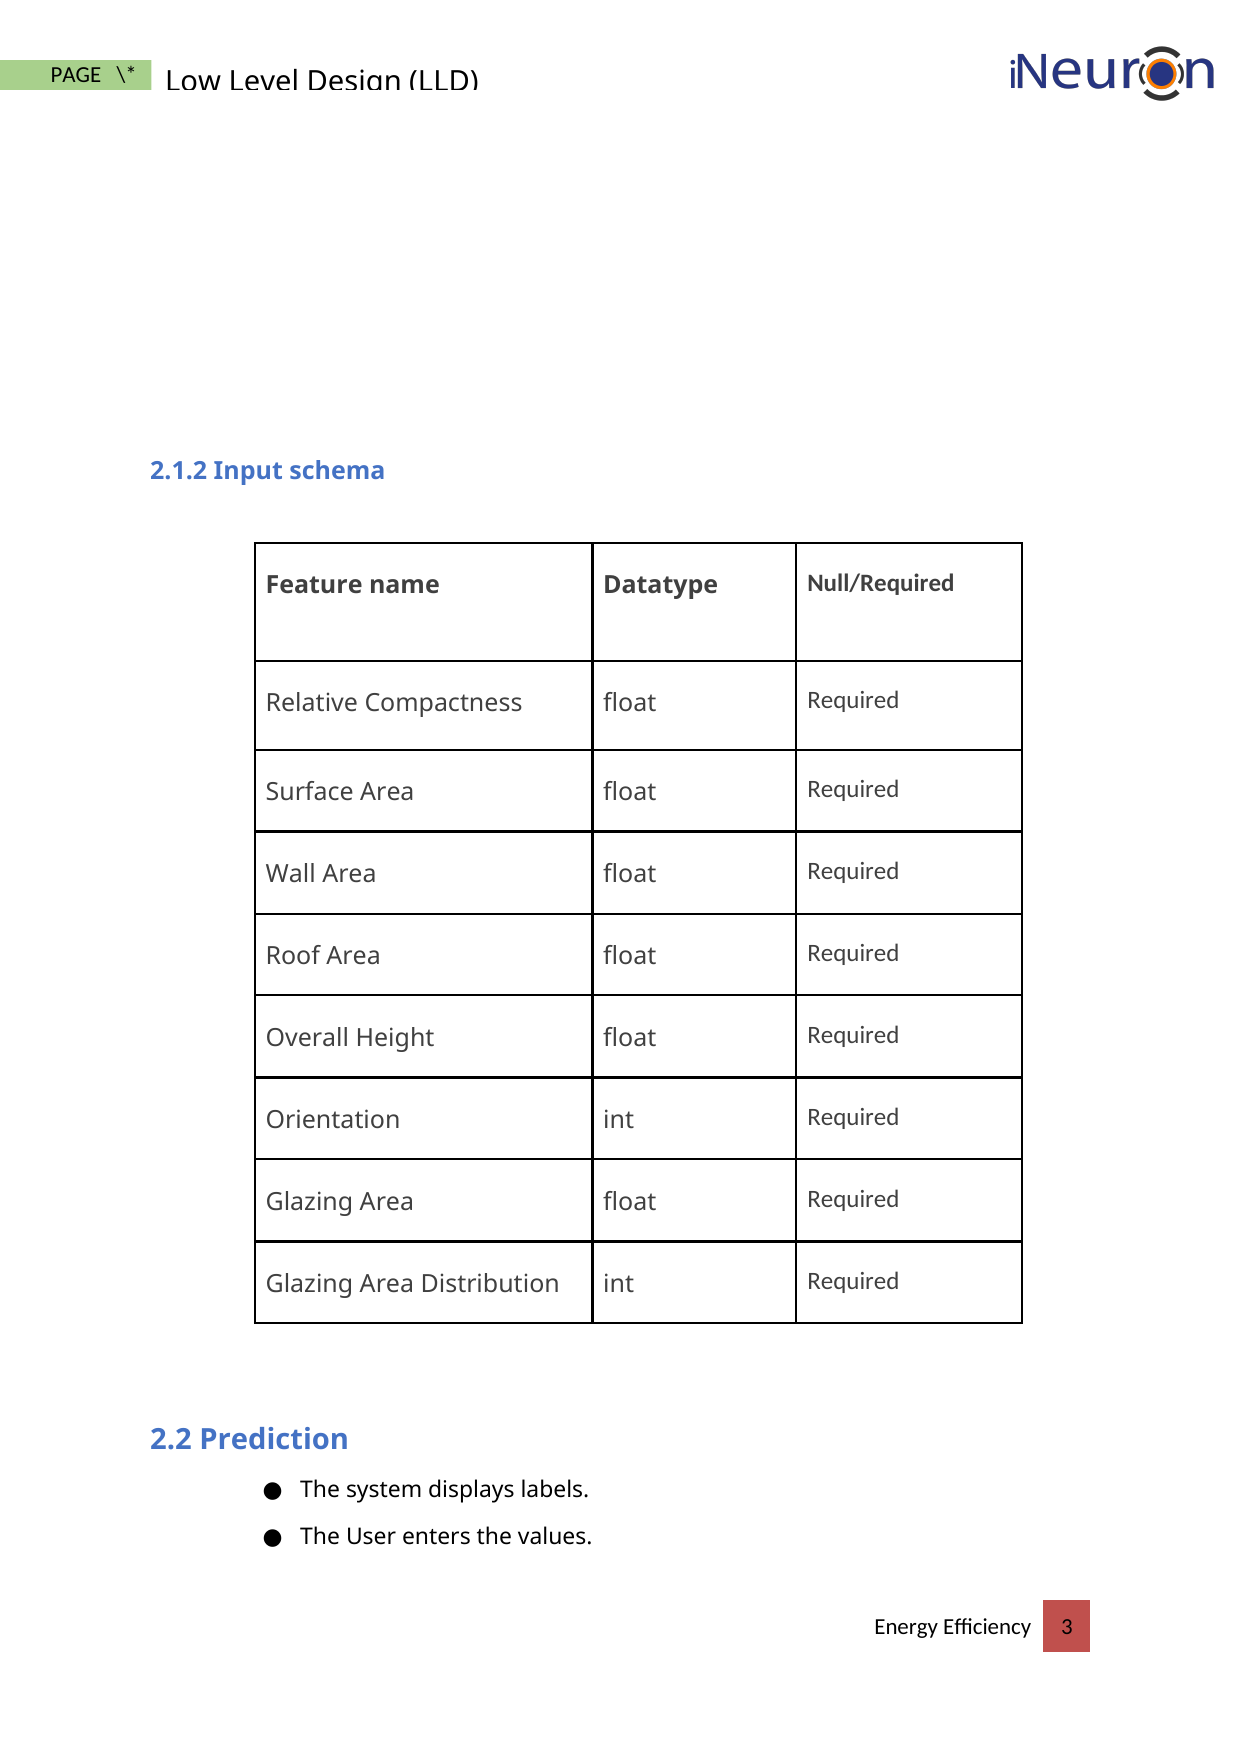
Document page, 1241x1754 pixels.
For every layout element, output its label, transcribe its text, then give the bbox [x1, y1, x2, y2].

table_cell float [594, 751, 795, 830]
table_header Feature name [256, 544, 591, 660]
table_cell Overall Height [256, 996, 591, 1076]
table_cell Required [797, 996, 1021, 1076]
table_cell Required [797, 662, 1021, 748]
table_cell Glazing Area Distribution [256, 1243, 591, 1322]
table_cell int [594, 1079, 795, 1158]
table_cell Surface Area [256, 751, 591, 830]
list The system displays labels. [262, 1464, 1090, 1511]
table_cell Required [797, 1243, 1021, 1322]
table_cell Glazing Area [256, 1160, 591, 1240]
table_cell float [594, 1160, 795, 1240]
table_cell Required [797, 1079, 1021, 1158]
table_cell Wall Area [256, 833, 591, 912]
subtitle 2.1.2 Input schema [150, 452, 1090, 487]
table_cell Orientation [256, 1079, 591, 1158]
table_cell Required [797, 915, 1021, 994]
table_cell float [594, 996, 795, 1076]
table_header Datatype [594, 544, 795, 660]
table_cell int [594, 1243, 795, 1322]
table_header Null/Required [797, 544, 1021, 660]
table_cell Relative Compactness [256, 662, 591, 748]
table_cell float [594, 833, 795, 912]
subtitle 2.2 Prediction [150, 1418, 1090, 1458]
list The User enters the values. [262, 1511, 1090, 1558]
table_cell Roof Area [256, 915, 591, 994]
table_cell float [594, 915, 795, 994]
table_cell Required [797, 1160, 1021, 1240]
table_cell Required [797, 751, 1021, 830]
table_cell Required [797, 833, 1021, 912]
table_cell float [594, 662, 795, 748]
picture [1008, 38, 1218, 103]
